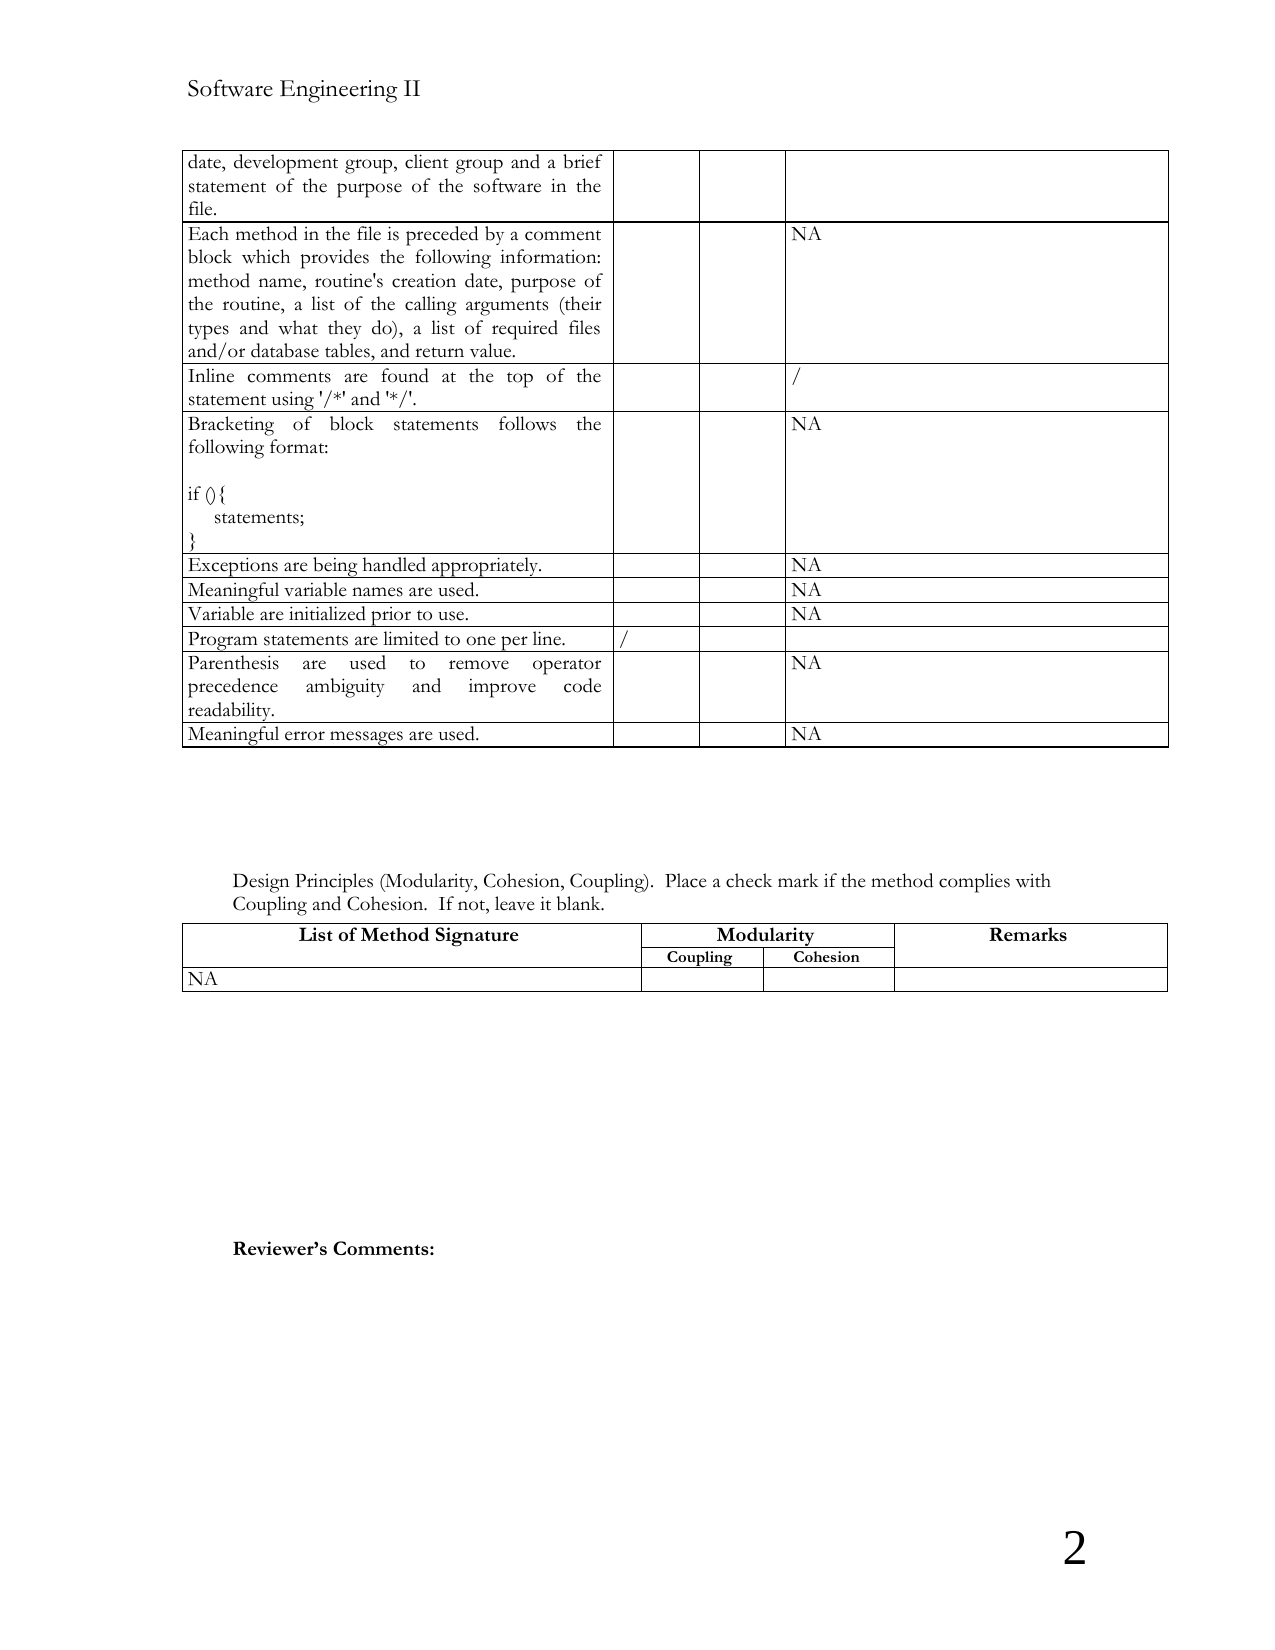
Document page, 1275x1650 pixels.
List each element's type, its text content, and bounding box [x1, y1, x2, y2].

table_cell NA [786, 554, 1168, 577]
table_cell [700, 364, 785, 411]
table_cell [614, 554, 699, 577]
table_cell [614, 364, 699, 411]
table_cell Inline comments are found at the top of the statement using '/*' and '*/'. [183, 364, 613, 411]
table_cell Program statements are limited to one per line. [183, 627, 613, 651]
table_header Modularity [642, 924, 894, 947]
table_cell Meaningful variable names are used. [183, 578, 613, 602]
subtitle Design Principles (Modularity, Cohesion, Coupling). Place a check mark if the method complies with Coupling and Cohesion. If not, leave it blank. [187, 869, 1087, 916]
table_cell NA [786, 723, 1168, 746]
table_header Remarks [895, 924, 1167, 967]
table_cell NA [183, 968, 641, 991]
table_cell NA [786, 603, 1168, 626]
table_cell [700, 723, 785, 746]
table_header List of Method Signature [183, 924, 641, 967]
table_cell / [786, 364, 1168, 411]
table_cell [614, 578, 699, 602]
table_cell Variable are initialized prior to use. [183, 603, 613, 626]
table_cell / [614, 151, 699, 221]
table_cell [786, 151, 1168, 221]
table_cell [614, 223, 699, 363]
table_cell [700, 627, 785, 651]
table_cell [700, 652, 785, 722]
table_cell [786, 627, 1168, 651]
table_cell Bracketing of block statements follows the following format: if (){ statements; } [183, 412, 613, 553]
table_cell [614, 723, 699, 746]
table_cell Parenthesis are used to remove operator precedence ambiguity and improve code readability. [183, 652, 613, 722]
table_cell Coupling [642, 948, 763, 967]
table_cell [700, 578, 785, 602]
table_cell [700, 554, 785, 577]
subtitle Reviewer’s Comments: [187, 1237, 1087, 1299]
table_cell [183, 151, 613, 221]
table_cell [614, 412, 699, 553]
table_cell Exceptions are being handled appropriately. [183, 554, 613, 577]
table_cell NA [786, 652, 1168, 722]
table_cell [700, 223, 785, 363]
table_cell NA [786, 578, 1168, 602]
table_cell [700, 603, 785, 626]
table_cell [700, 151, 785, 221]
table_cell [700, 412, 785, 553]
table_cell [614, 603, 699, 626]
table_cell / [614, 627, 699, 651]
table_cell [895, 968, 1167, 991]
table_cell [764, 968, 894, 991]
table_cell NA [786, 412, 1168, 553]
table_cell Meaningful error messages are used. [183, 723, 613, 746]
table_cell [614, 652, 699, 722]
table_cell Each method in the file is preceded by a comment block which provides the following information: method name, routine's creation date, purpose of the routine, a list of the calling arguments (their types and what they do), a list of required files and/or database tables, and return value. [183, 223, 613, 363]
table_cell Cohesion [764, 948, 894, 967]
table_cell NA [786, 223, 1168, 363]
table_cell [642, 968, 763, 991]
